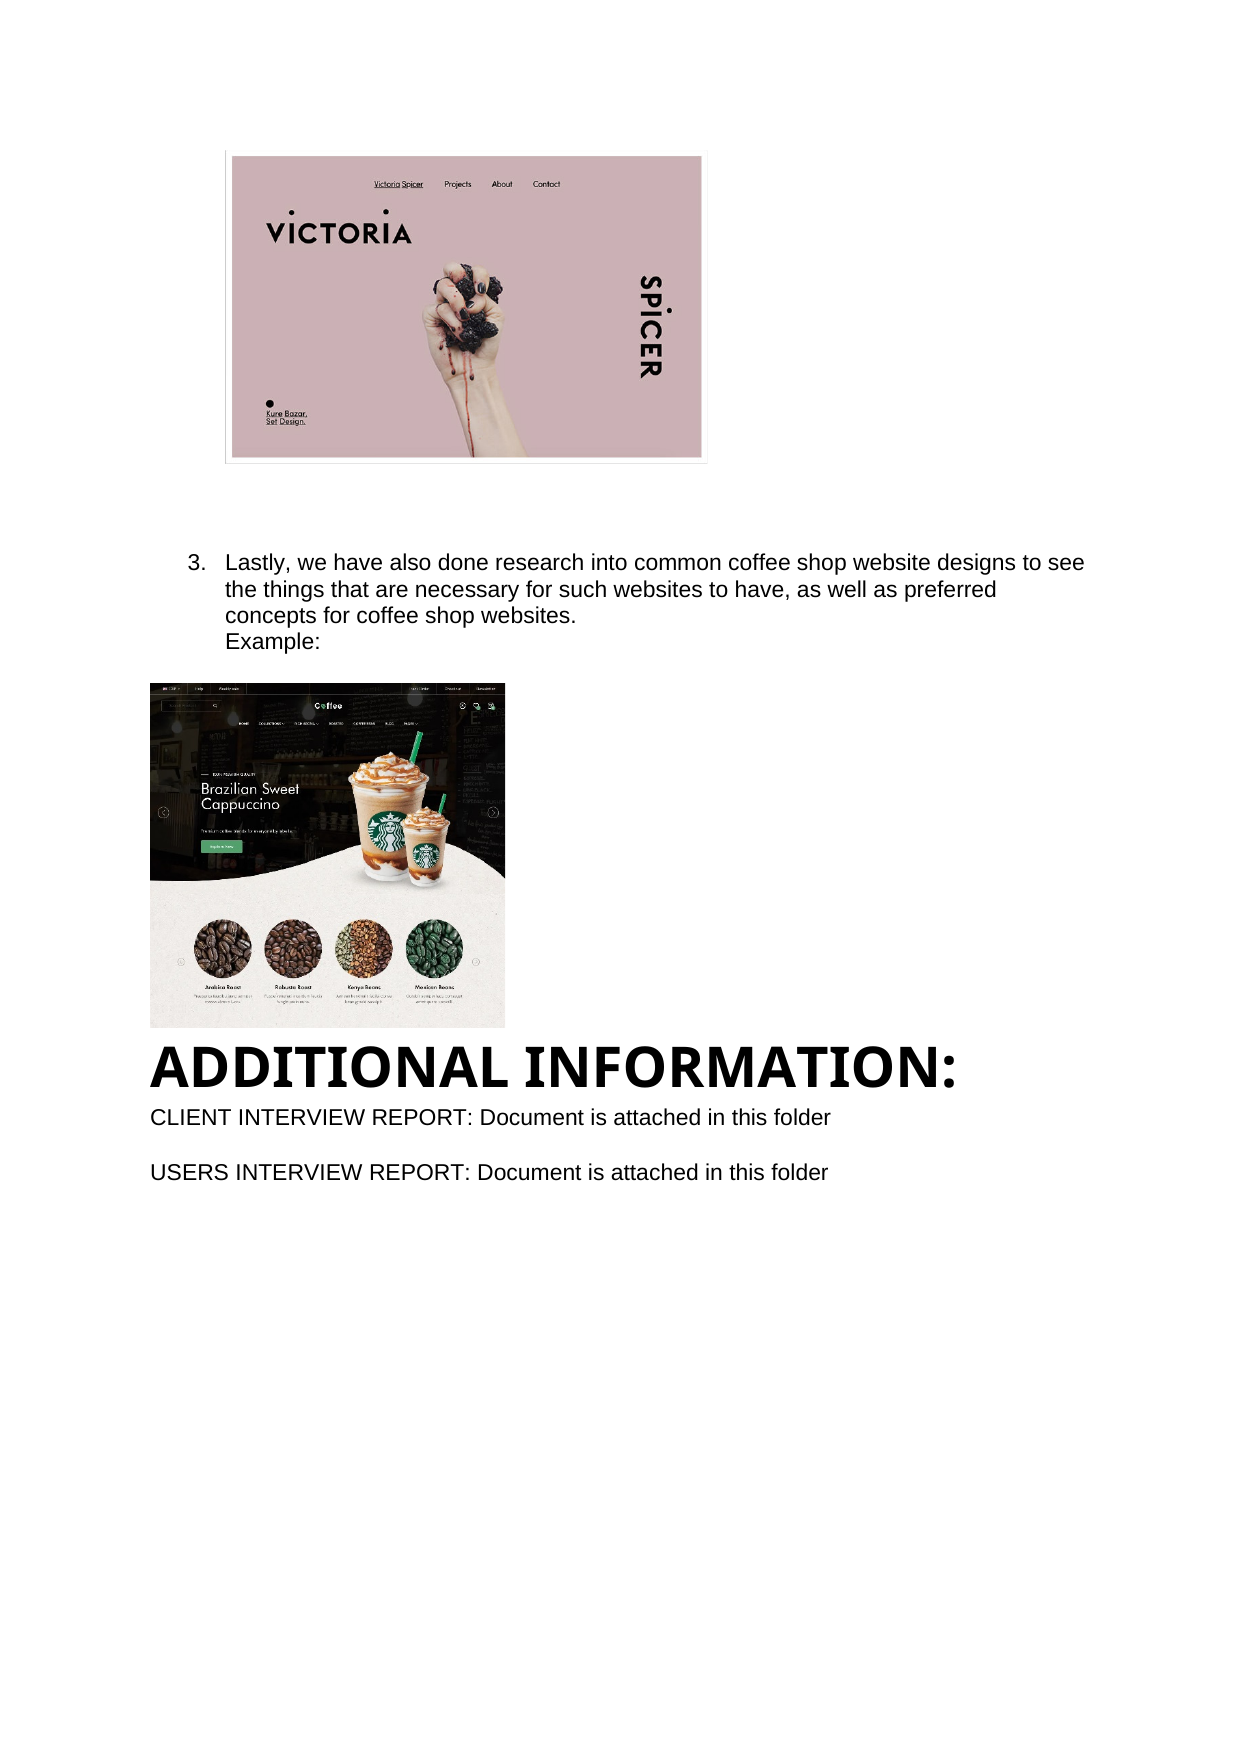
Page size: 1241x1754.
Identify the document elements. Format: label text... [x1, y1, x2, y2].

picture [150, 683, 506, 1028]
list Lastly, we have also done research into common coffee shop website designs to see the things that are necessary for such websites to have, as well as preferred concepts for coffee shop websites. [187, 549, 1090, 628]
picture [225, 150, 708, 464]
text USERS INTERVIEW REPORT: Document is attached in this folder [150, 1159, 1090, 1185]
text ADDITIONAL INFORMATION: [150, 1027, 1090, 1104]
text CLIENT INTERVIEW REPORT: Document is attached in this folder [150, 1104, 1090, 1130]
text Example: [225, 628, 1090, 655]
